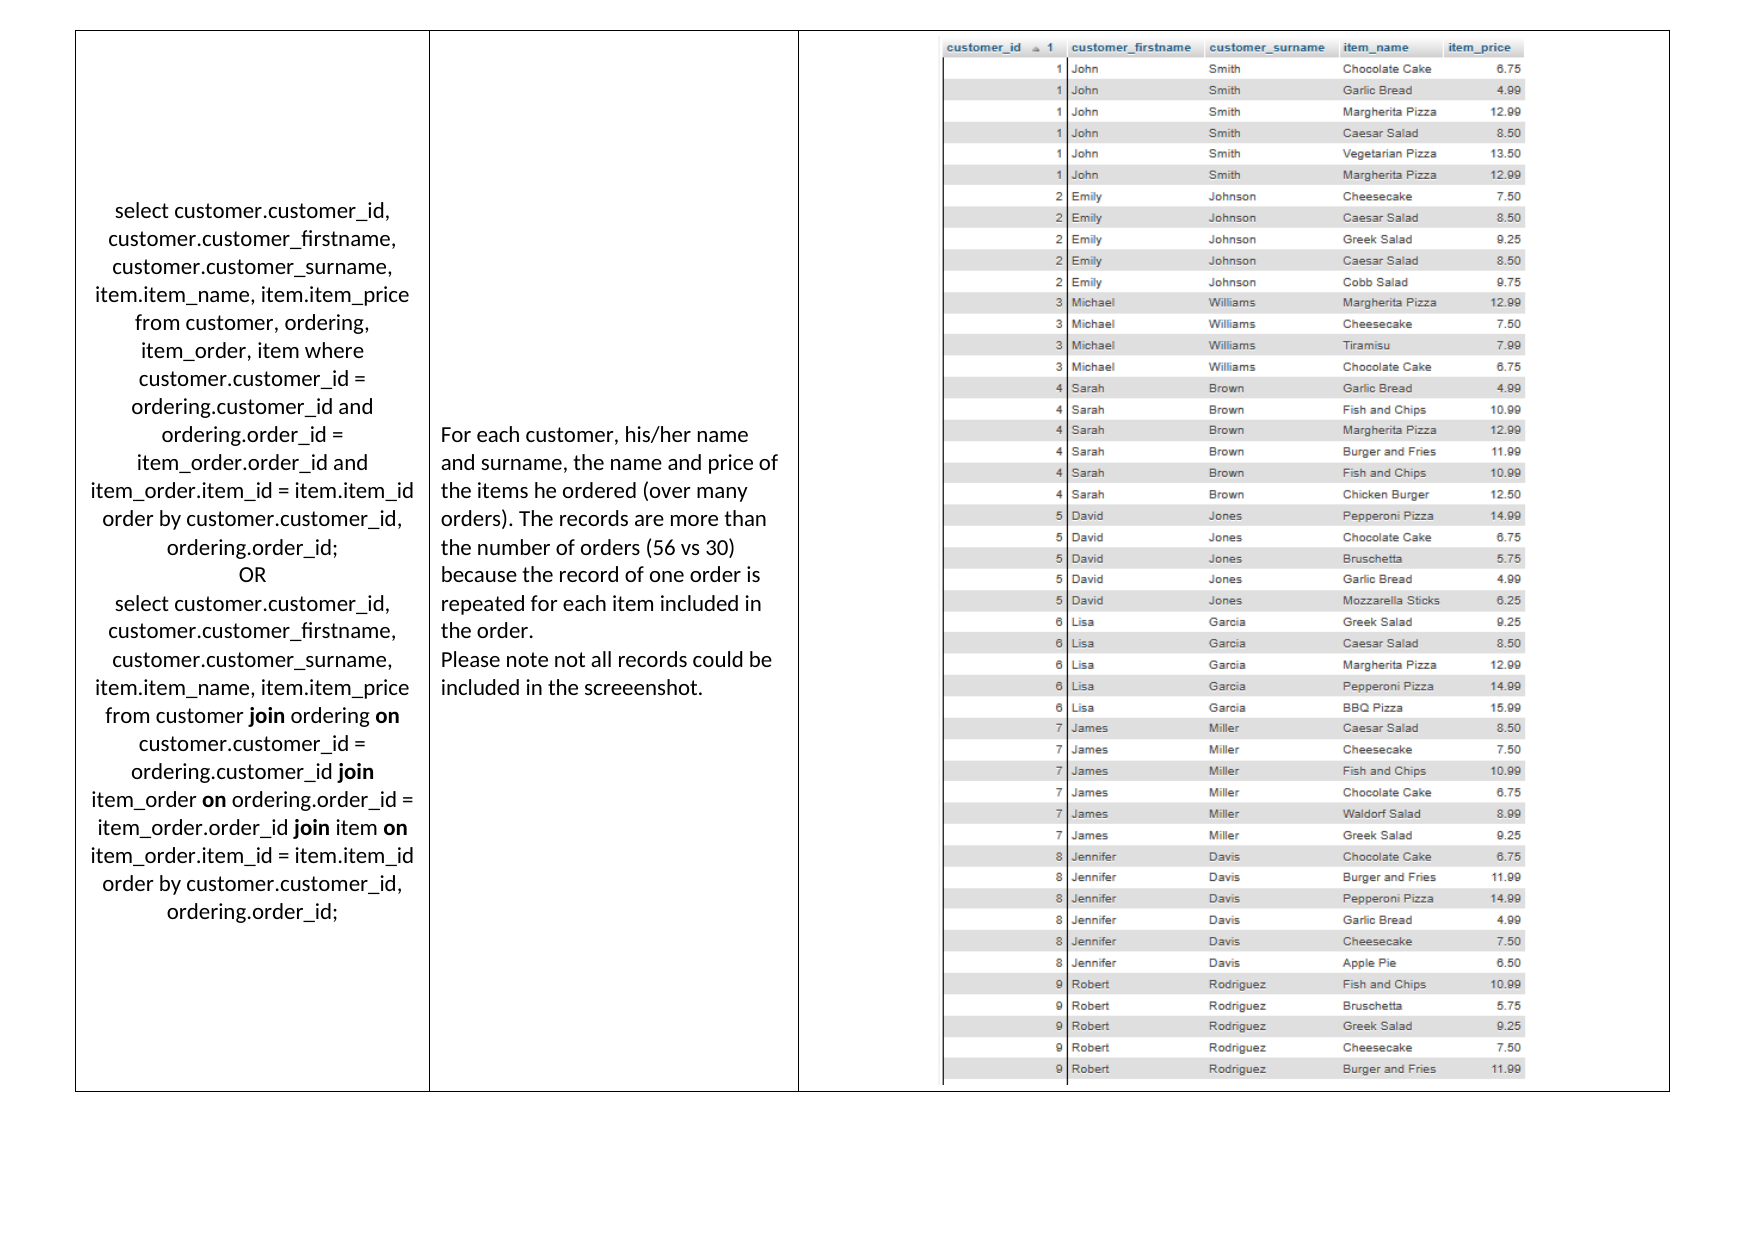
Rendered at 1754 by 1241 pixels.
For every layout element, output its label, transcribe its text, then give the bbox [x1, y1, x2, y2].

table_cell select customer.customer_id, customer.customer_firstname, customer.customer_surname, item.item_name, item.item_price from customer, ordering, item_order, item where customer.customer_id = ordering.customer_id and ordering.order_id = item_order.order_id and item_order.item_id = item.item_id order by customer.customer_id, ordering.order_id; OR select customer.customer_id, customer.customer_firstname, customer.customer_surname, item.item_name, item.item_price from customer join ordering on customer.customer_id = ordering.customer_id join item_order on ordering.order_id = item_order.order_id join item on item_order.item_id = item.item_id order by customer.customer_id, ordering.order_id; [76, 31, 429, 1091]
table_cell For each customer, his/her name and surname, the name and price of the items he ordered (over many orders). The records are more than the number of orders (56 vs 30) because the record of one order is repeated for each item included in the order. Please note not all records could be included in the screeenshot. [430, 31, 798, 1091]
picture [938, 36, 1530, 1085]
table_cell [799, 31, 1669, 1091]
